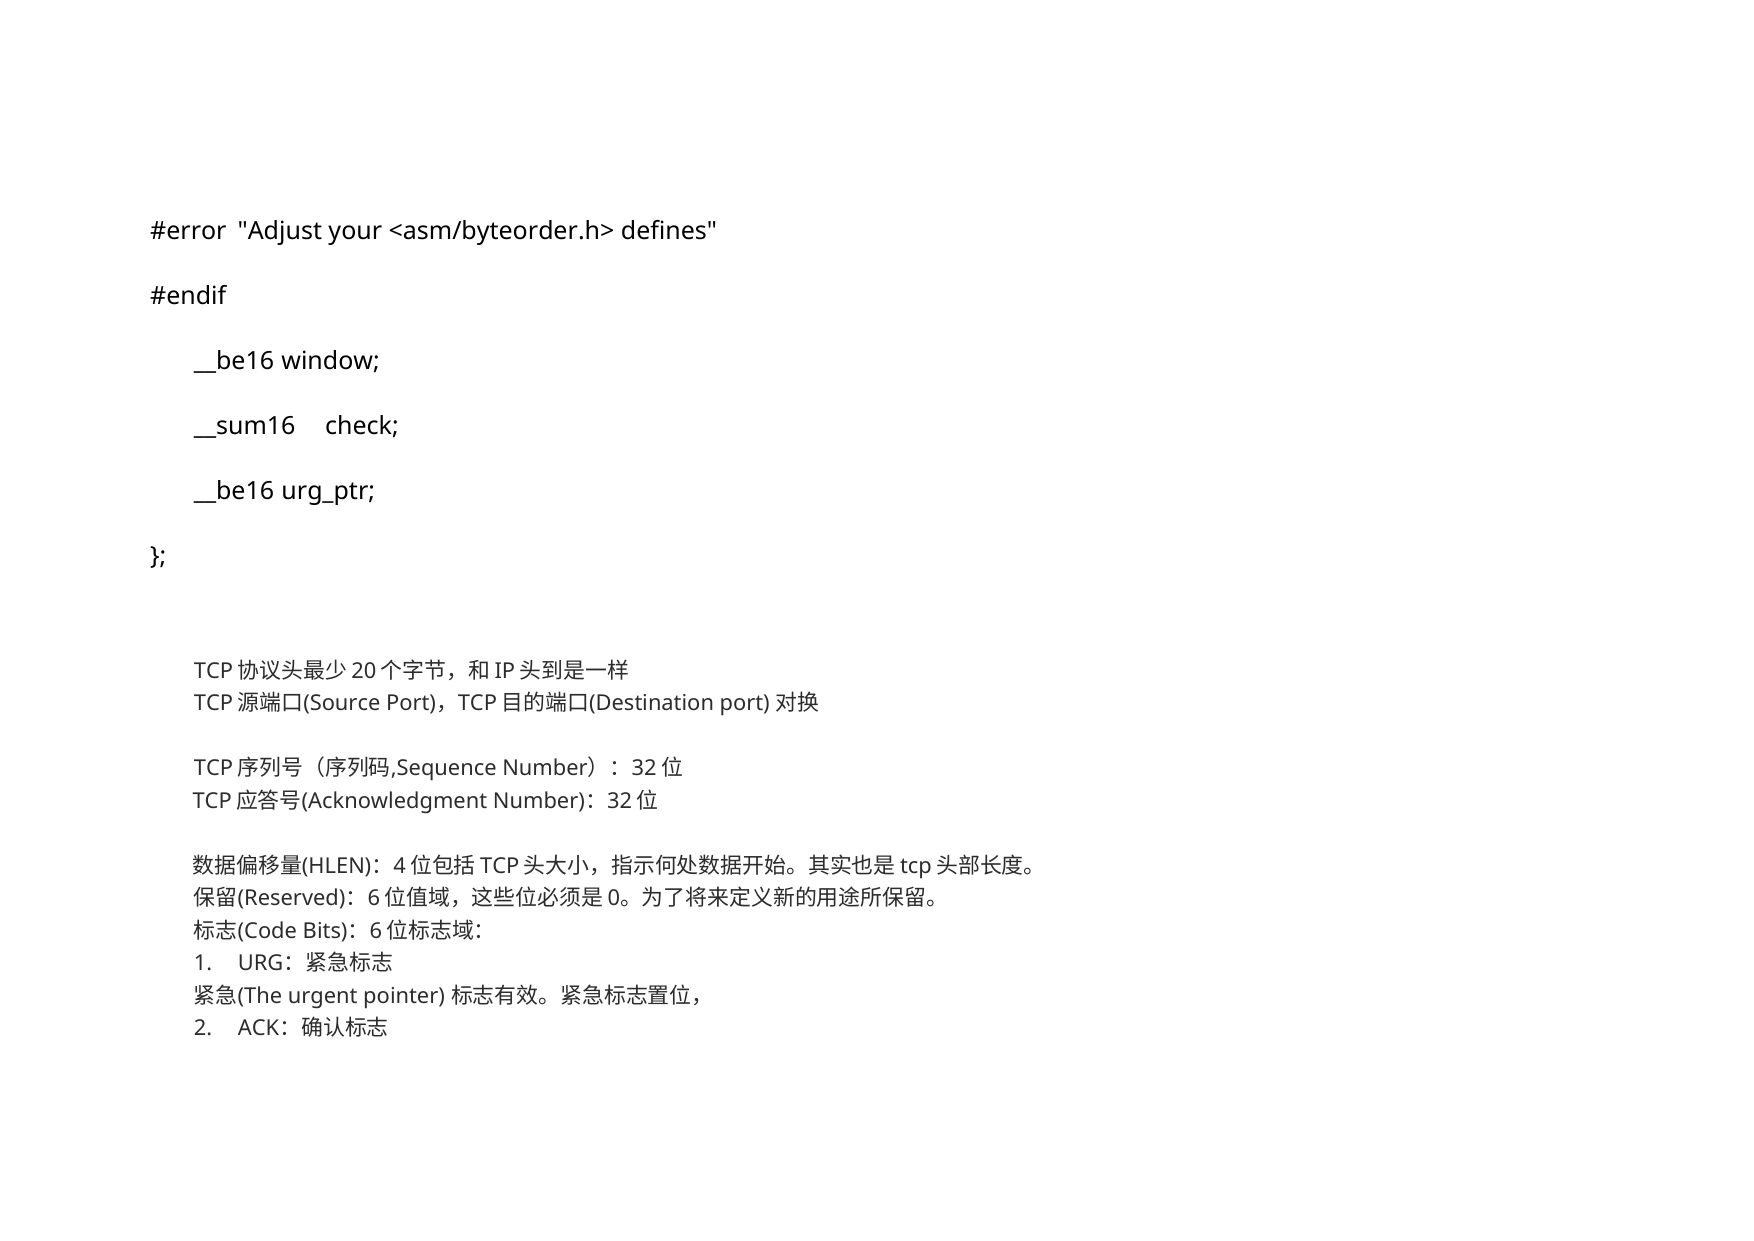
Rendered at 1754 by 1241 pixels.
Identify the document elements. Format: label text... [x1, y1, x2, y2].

text 2. ACK：确认标志 [194, 1010, 1604, 1043]
text 保留(Reserved)：6位值域，这些位必须是0。为了将来定义新的用途所保留。 [150, 880, 1604, 913]
text __be16 window; [150, 328, 1604, 393]
text #error "Adjust your <asm/byteorder.h> defines" [150, 198, 1604, 263]
text TCP应答号(Acknowledgment Number)：32位 [150, 783, 1604, 815]
text TCP协议头最少20个字节，和IP头到是一样 [150, 653, 1604, 685]
text 1. URG：紧急标志 [194, 945, 1604, 978]
text }; [150, 523, 1604, 588]
text TCP序列号（序列码,Sequence Number）：32位 [150, 750, 1604, 783]
text __sum16 check; [150, 393, 1604, 458]
text 标志(Code Bits)：6位标志域： [150, 913, 1604, 945]
text 数据偏移量(HLEN)：4位包括TCP头大小，指示何处数据开始。其实也是tcp头部长度。 [150, 848, 1604, 880]
text 紧急(The urgent pointer) 标志有效。紧急标志置位， [194, 978, 1604, 1010]
text TCP源端口(Source Port)，TCP目的端口(Destination port) 对换 [150, 685, 1604, 718]
text #endif [150, 263, 1604, 328]
text __be16 urg_ptr; [150, 458, 1604, 523]
